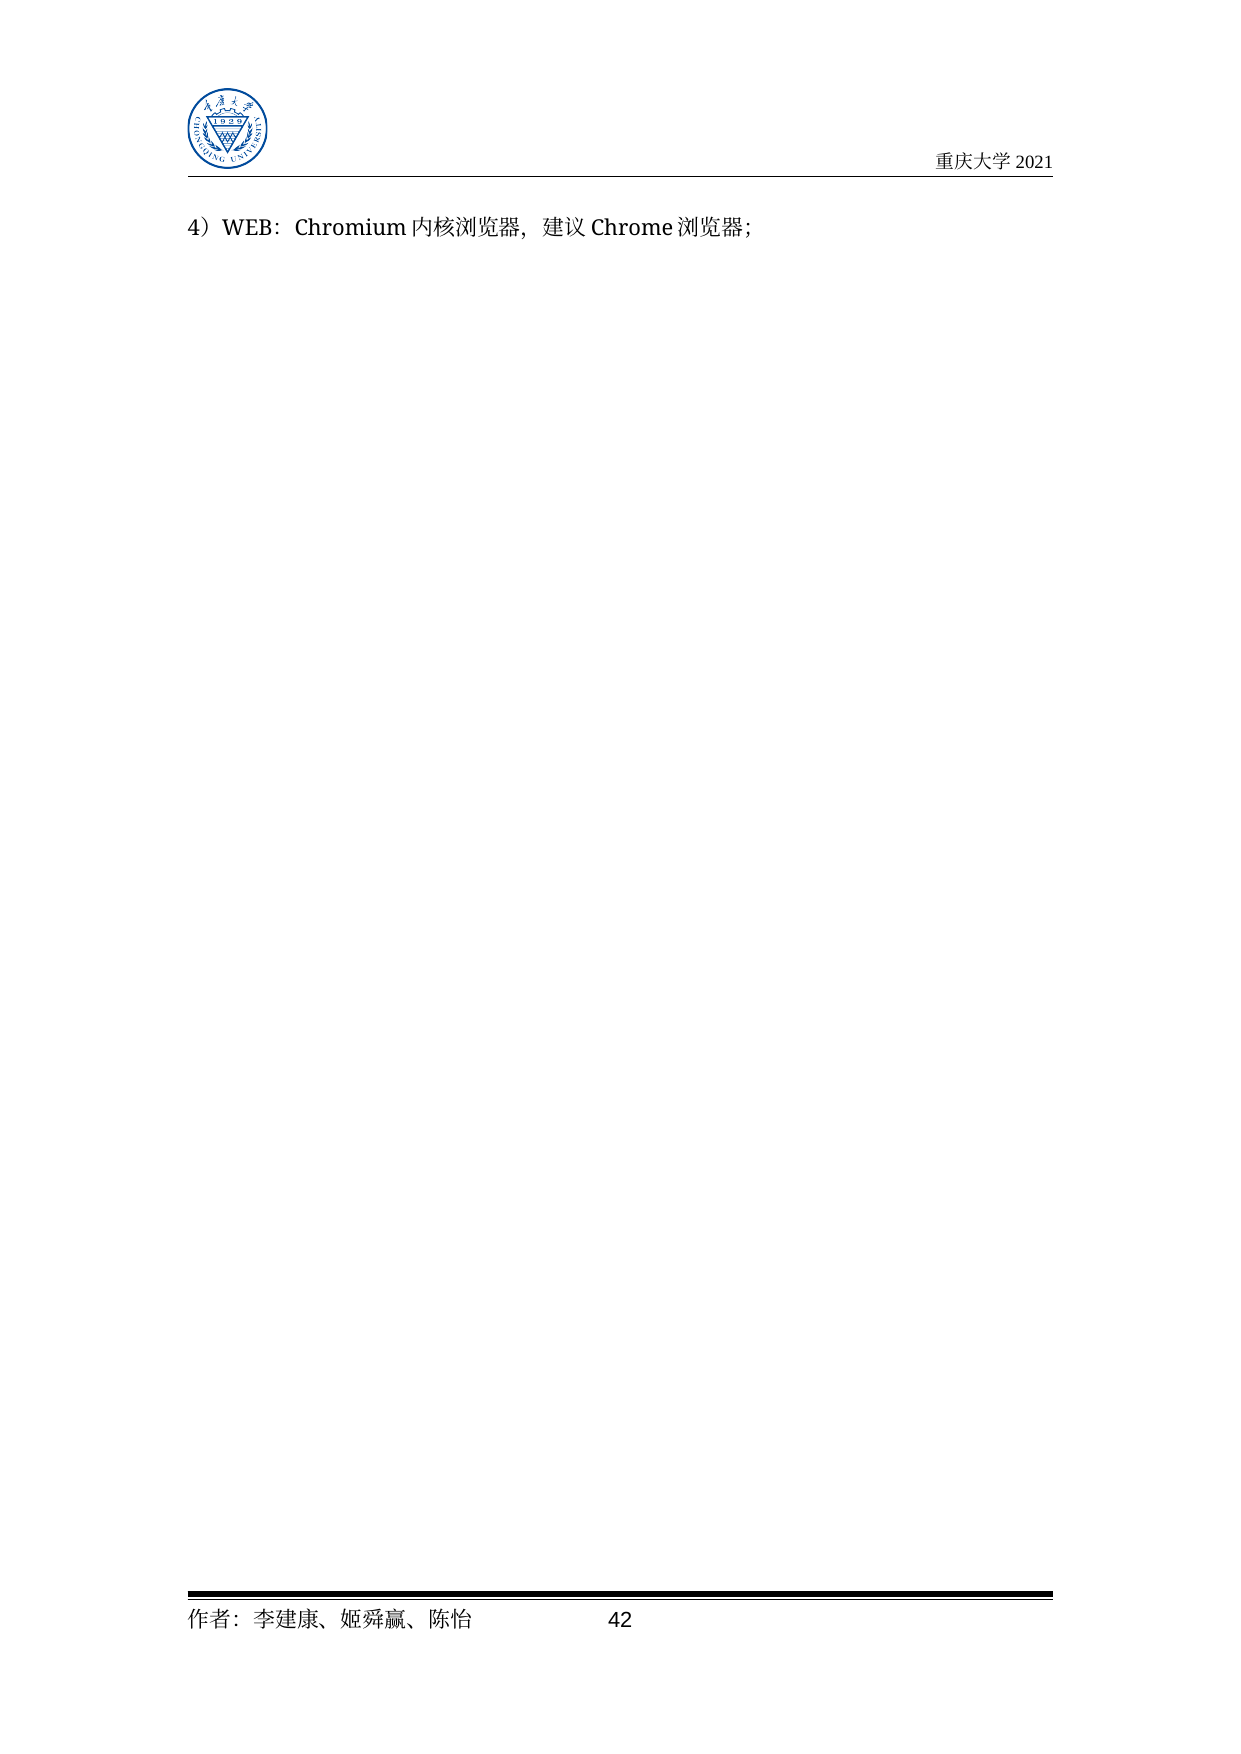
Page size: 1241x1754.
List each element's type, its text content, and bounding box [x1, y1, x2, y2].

text 4）WEB：Chromium内核浏览器，建议Chrome浏览器； [187, 210, 1053, 242]
picture [187, 88, 268, 169]
